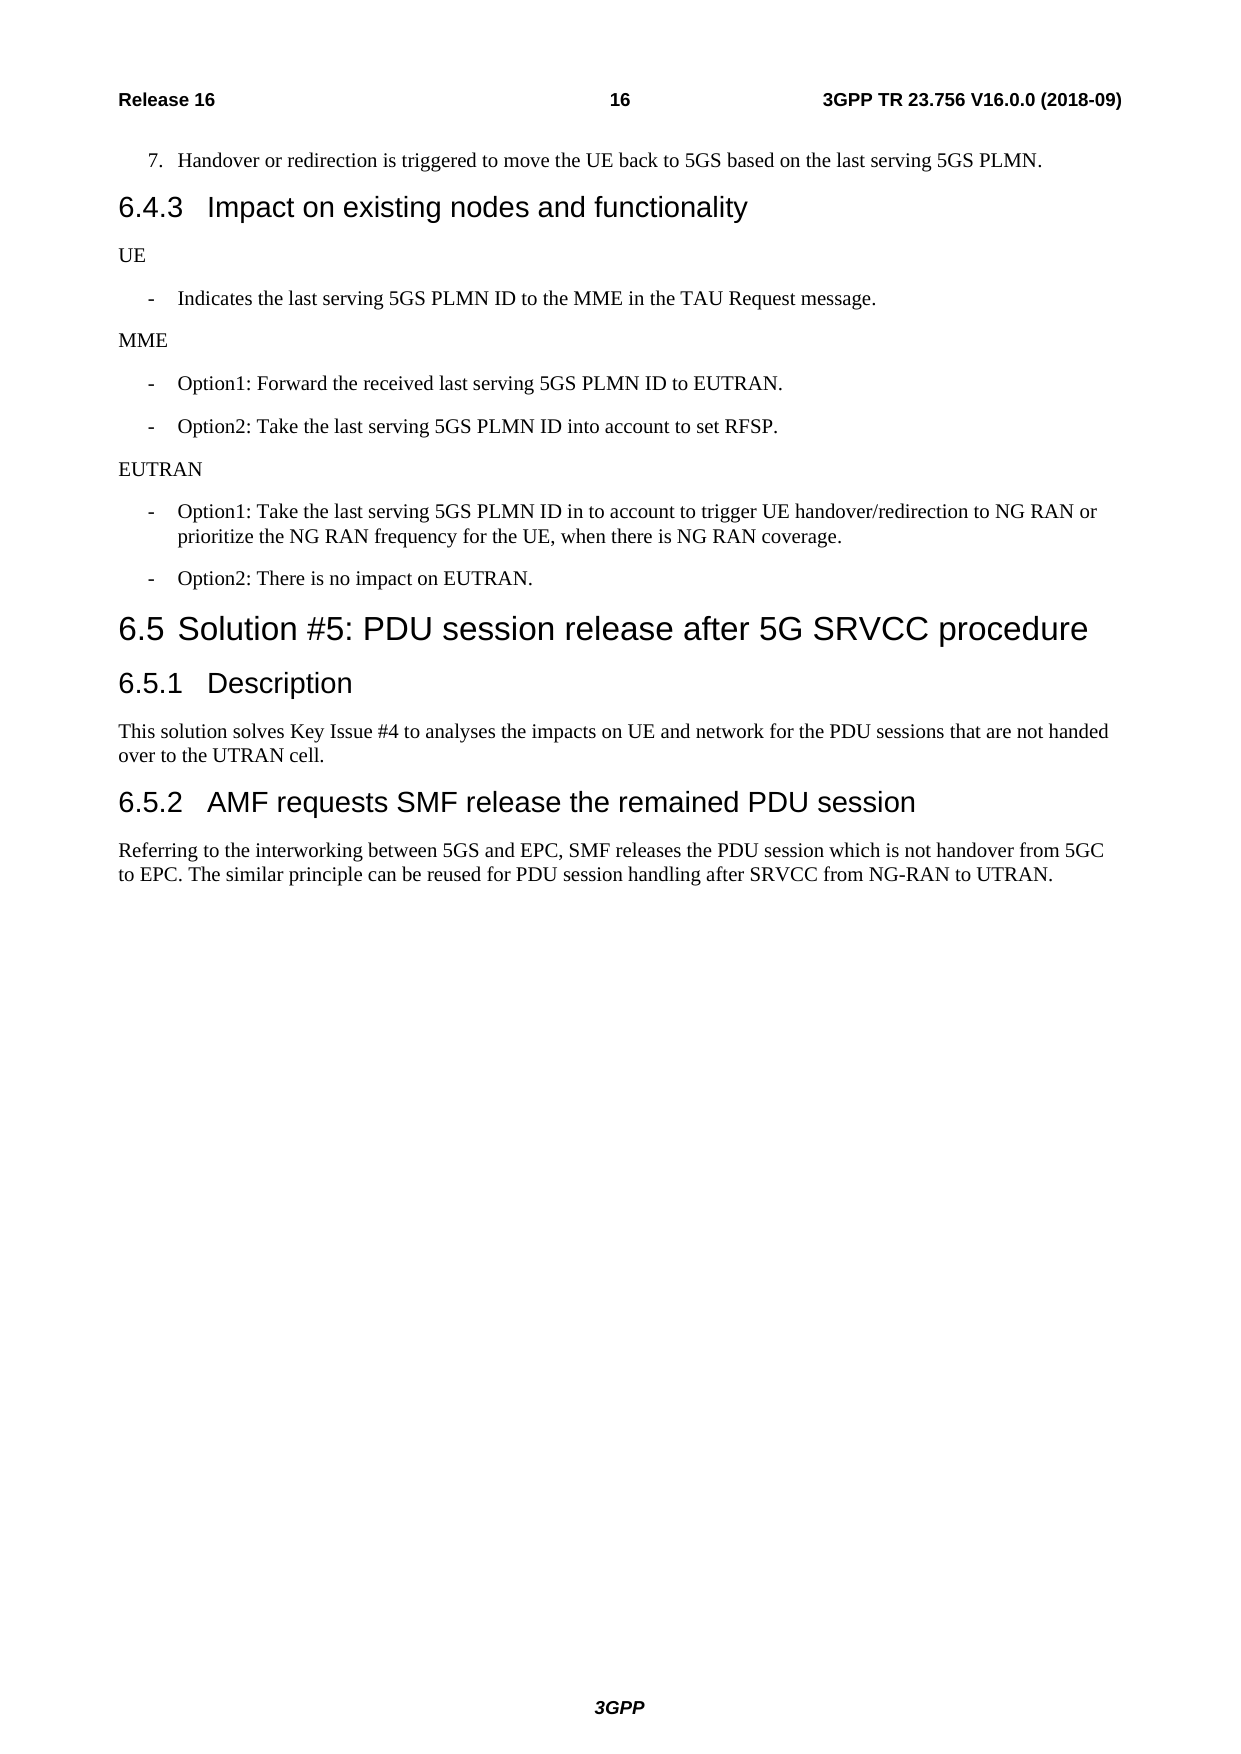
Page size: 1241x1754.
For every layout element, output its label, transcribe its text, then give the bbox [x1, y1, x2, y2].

subtitle 6.5.1 Description [118, 666, 1122, 700]
text Referring to the interworking between 5GS and EPC, SMF releases the PDU session which is not handover from 5GC to EPC. The similar principle can be reused for PDU session handling after SRVCC from NG-RAN to UTRAN. [118, 838, 1122, 886]
text EUTRAN [118, 457, 1122, 481]
text - Option1: Take the last serving 5GS PLMN ID in to account to trigger UE handover/redirection to NG RAN or prioritize the NG RAN frequency for the UE, when there is NG RAN coverage. [148, 499, 1122, 548]
text - Option2: There is no impact on EUTRAN. [148, 566, 1122, 590]
text This solution solves Key Issue #4 to analyses the impacts on UE and network for the PDU sessions that are not handed over to the UTRAN cell. [118, 719, 1122, 767]
text 7. Handover or redirection is triggered to move the UE back to 5GS based on the last serving 5GS PLMN. [148, 147, 1122, 172]
subtitle 6.5 Solution #5: PDU session release after 5G SRVCC procedure [118, 609, 1122, 648]
subtitle 6.5.2 AMF requests SMF release the remained PDU session [118, 786, 1122, 819]
text - Option2: Take the last serving 5GS PLMN ID into account to set RFSP. [148, 414, 1122, 438]
text MME [118, 328, 1122, 352]
subtitle 6.4.3 Impact on existing nodes and functionality [118, 190, 1122, 224]
text UE [118, 243, 1122, 267]
text - Option1: Forward the received last serving 5GS PLMN ID to EUTRAN. [148, 371, 1122, 395]
text - Indicates the last serving 5GS PLMN ID to the MME in the TAU Request message. [148, 285, 1122, 309]
